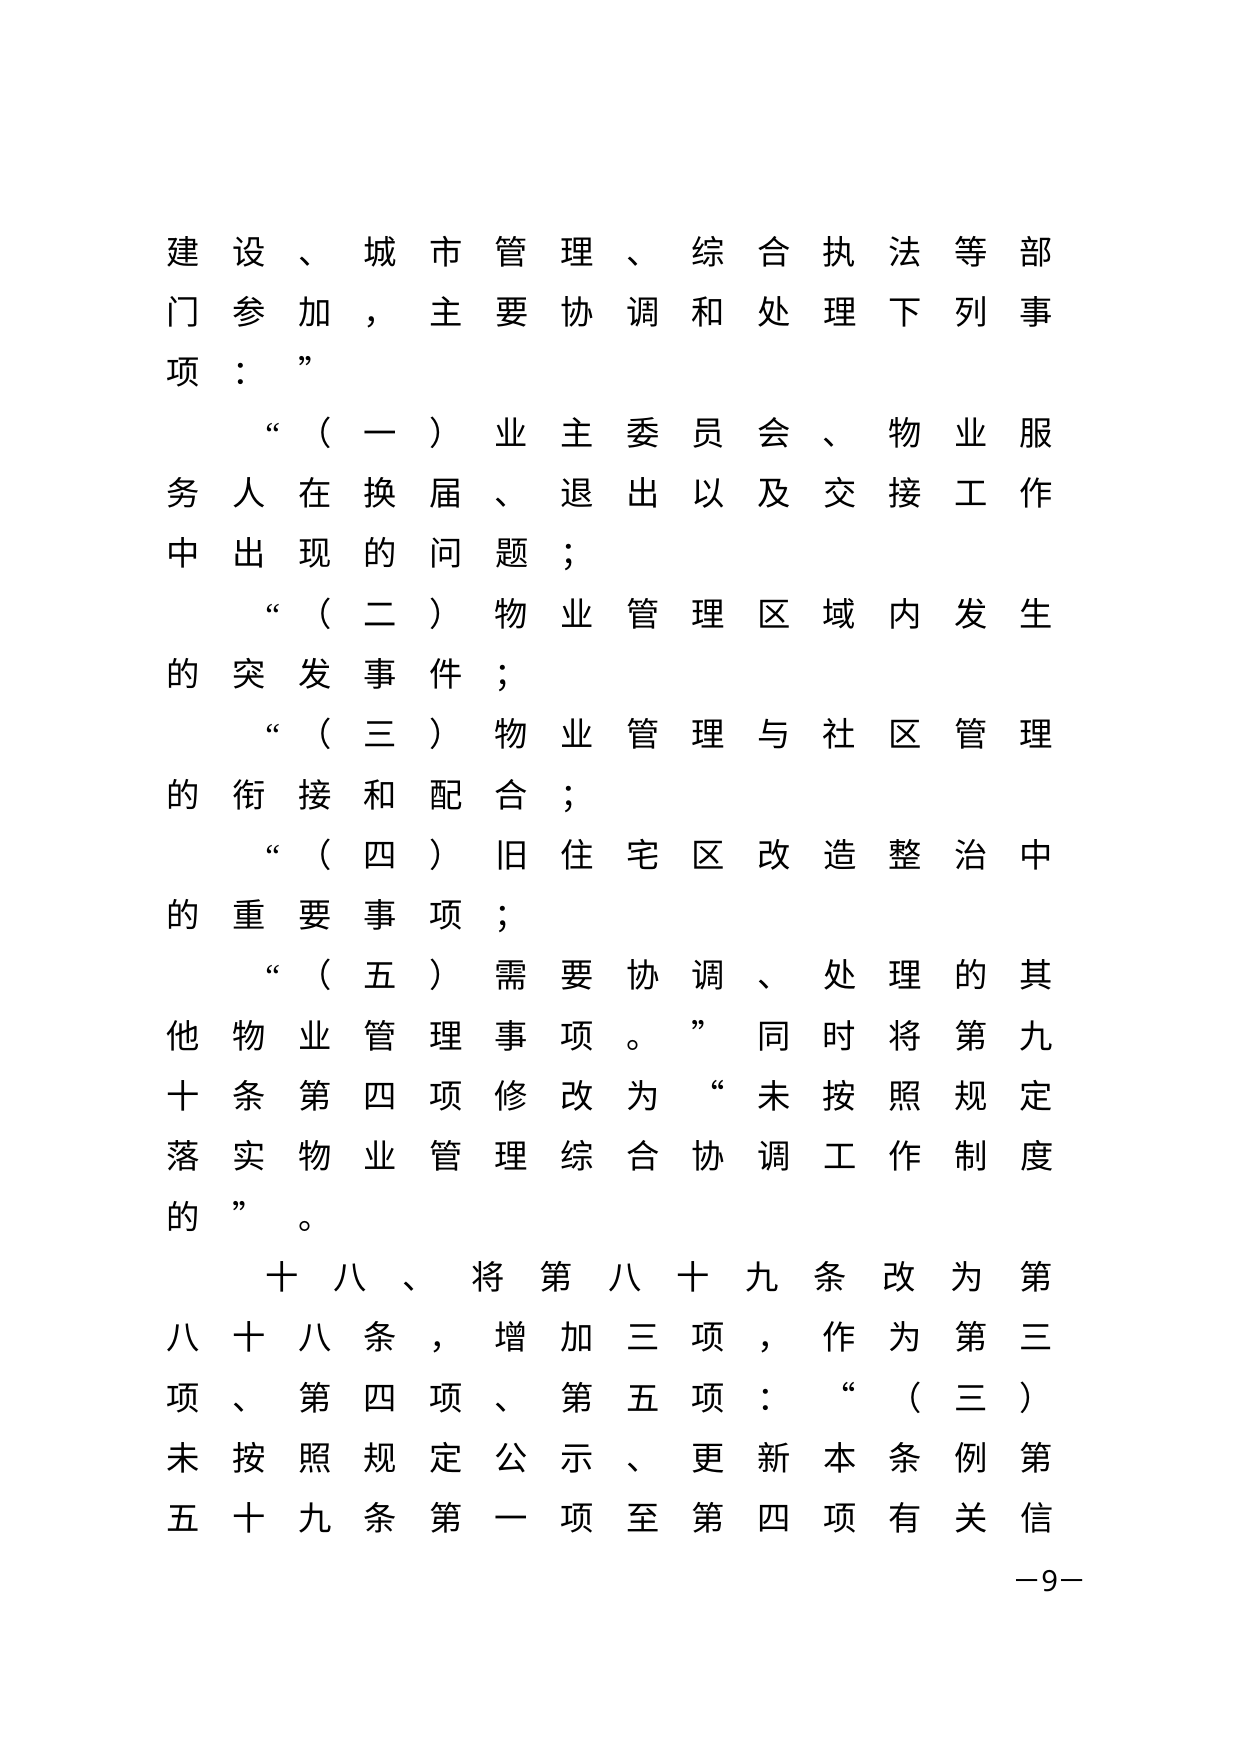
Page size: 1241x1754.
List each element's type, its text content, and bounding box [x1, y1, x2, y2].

list “（五）需要协调、处理的其他物业管理事项。”同时将第九十条第四项修改为“未按照规定落实物业管理综合协调工作制度的”。 [167, 943, 1085, 1245]
list “（三）物业管理与社区管理的衔接和配合； [167, 702, 1085, 823]
list “（四）旧住宅区改造整治中的重要事项； [167, 823, 1085, 943]
list “（二）物业管理区域内发生的突发事件； [167, 581, 1085, 702]
list 十八、将第八十九条改为第八十八条，增加三项，作为第三项、第四项、第五项：“（三）未按照规定公示、更新本条例第五十九条第一项至第四项有关信息的，责令限期改正；逾期未改正的，处五千元以上一万元以下罚款； [167, 1245, 1085, 1546]
list “（一）业主委员会、物业服务人在换届、退出以及交接工作中出现的问题； [167, 400, 1085, 581]
